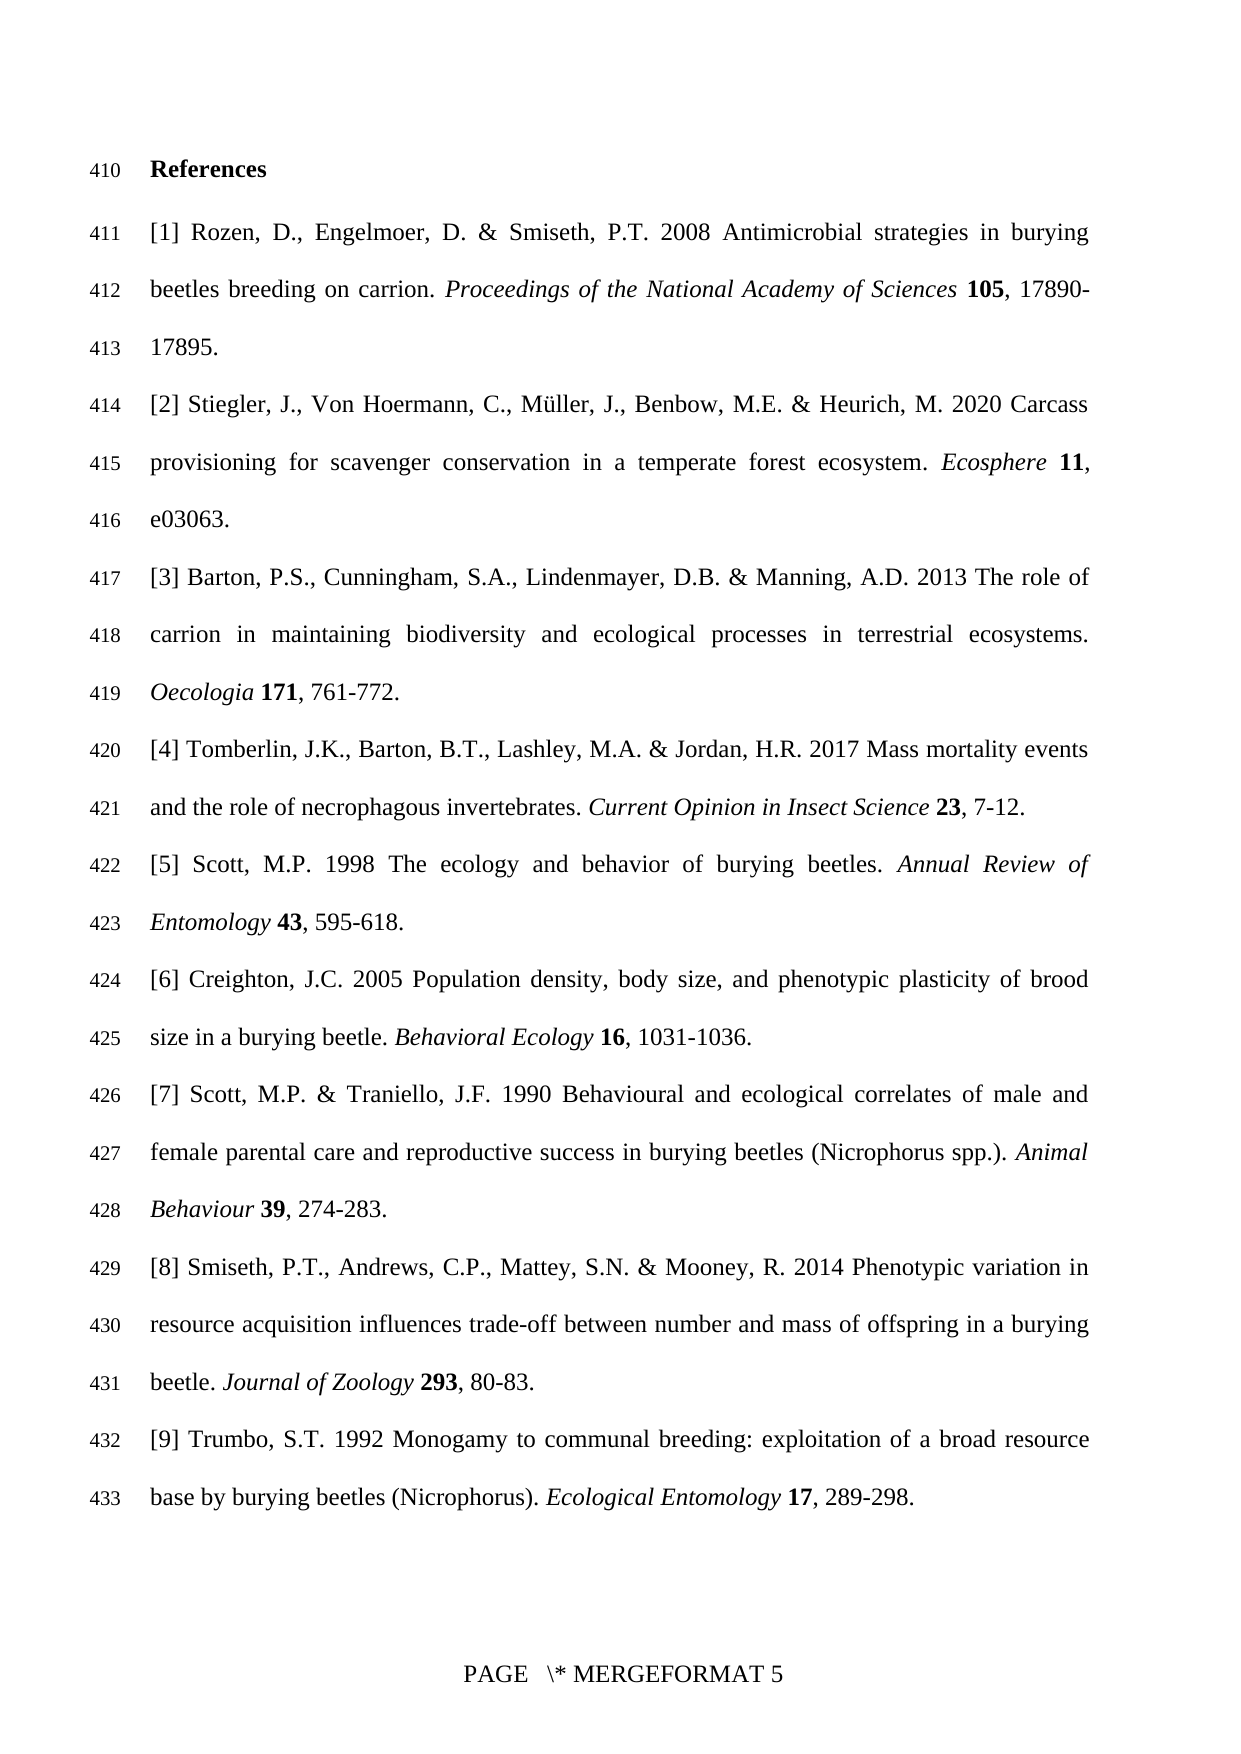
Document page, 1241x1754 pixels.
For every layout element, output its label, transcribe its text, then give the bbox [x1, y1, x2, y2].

text [5] Scott, M.P. 1998 The ecology and behavior of burying beetles. Annual Review of Entomology 43, 595-618. [150, 849, 1090, 936]
text [1] Rozen, D., Engelmoer, D. & Smiseth, P.T. 2008 Antimicrobial strategies in burying beetles breeding on carrion. Proceedings of the National Academy of Sciences 105, 17890-17895. [150, 217, 1090, 361]
text [6] Creighton, J.C. 2005 Population density, body size, and phenotypic plasticity of brood size in a burying beetle. Behavioral Ecology 16, 1031-1036. [150, 964, 1090, 1051]
text [3] Barton, P.S., Cunningham, S.A., Lindenmayer, D.B. & Manning, A.D. 2013 The role of carrion in maintaining biodiversity and ecological processes in terrestrial ecosystems. Oecologia 171, 761-772. [150, 562, 1090, 706]
text [7] Scott, M.P. & Traniello, J.F. 1990 Behavioural and ecological correlates of male and female parental care and reproductive success in burying beetles (Nicrophorus spp.). Animal Behaviour 39, 274-283. [150, 1079, 1090, 1223]
title References [150, 150, 1090, 183]
text [2] Stiegler, J., Von Hoermann, C., Müller, J., Benbow, M.E. & Heurich, M. 2020 Carcass provisioning for scavenger conservation in a temperate forest ecosystem. Ecosphere 11, e03063. [150, 389, 1090, 533]
text [4] Tomberlin, J.K., Barton, B.T., Lashley, M.A. & Jordan, H.R. 2017 Mass mortality events and the role of necrophagous invertebrates. Current Opinion in Insect Science 23, 7-12. [150, 734, 1090, 821]
text [9] Trumbo, S.T. 1992 Monogamy to communal breeding: exploitation of a broad resource base by burying beetles (Nicrophorus). Ecological Entomology 17, 289-298. [150, 1424, 1090, 1511]
text [8] Smiseth, P.T., Andrews, C.P., Mattey, S.N. & Mooney, R. 2014 Phenotypic variation in resource acquisition influences trade‐off between number and mass of offspring in a burying beetle. Journal of Zoology 293, 80-83. [150, 1252, 1090, 1396]
